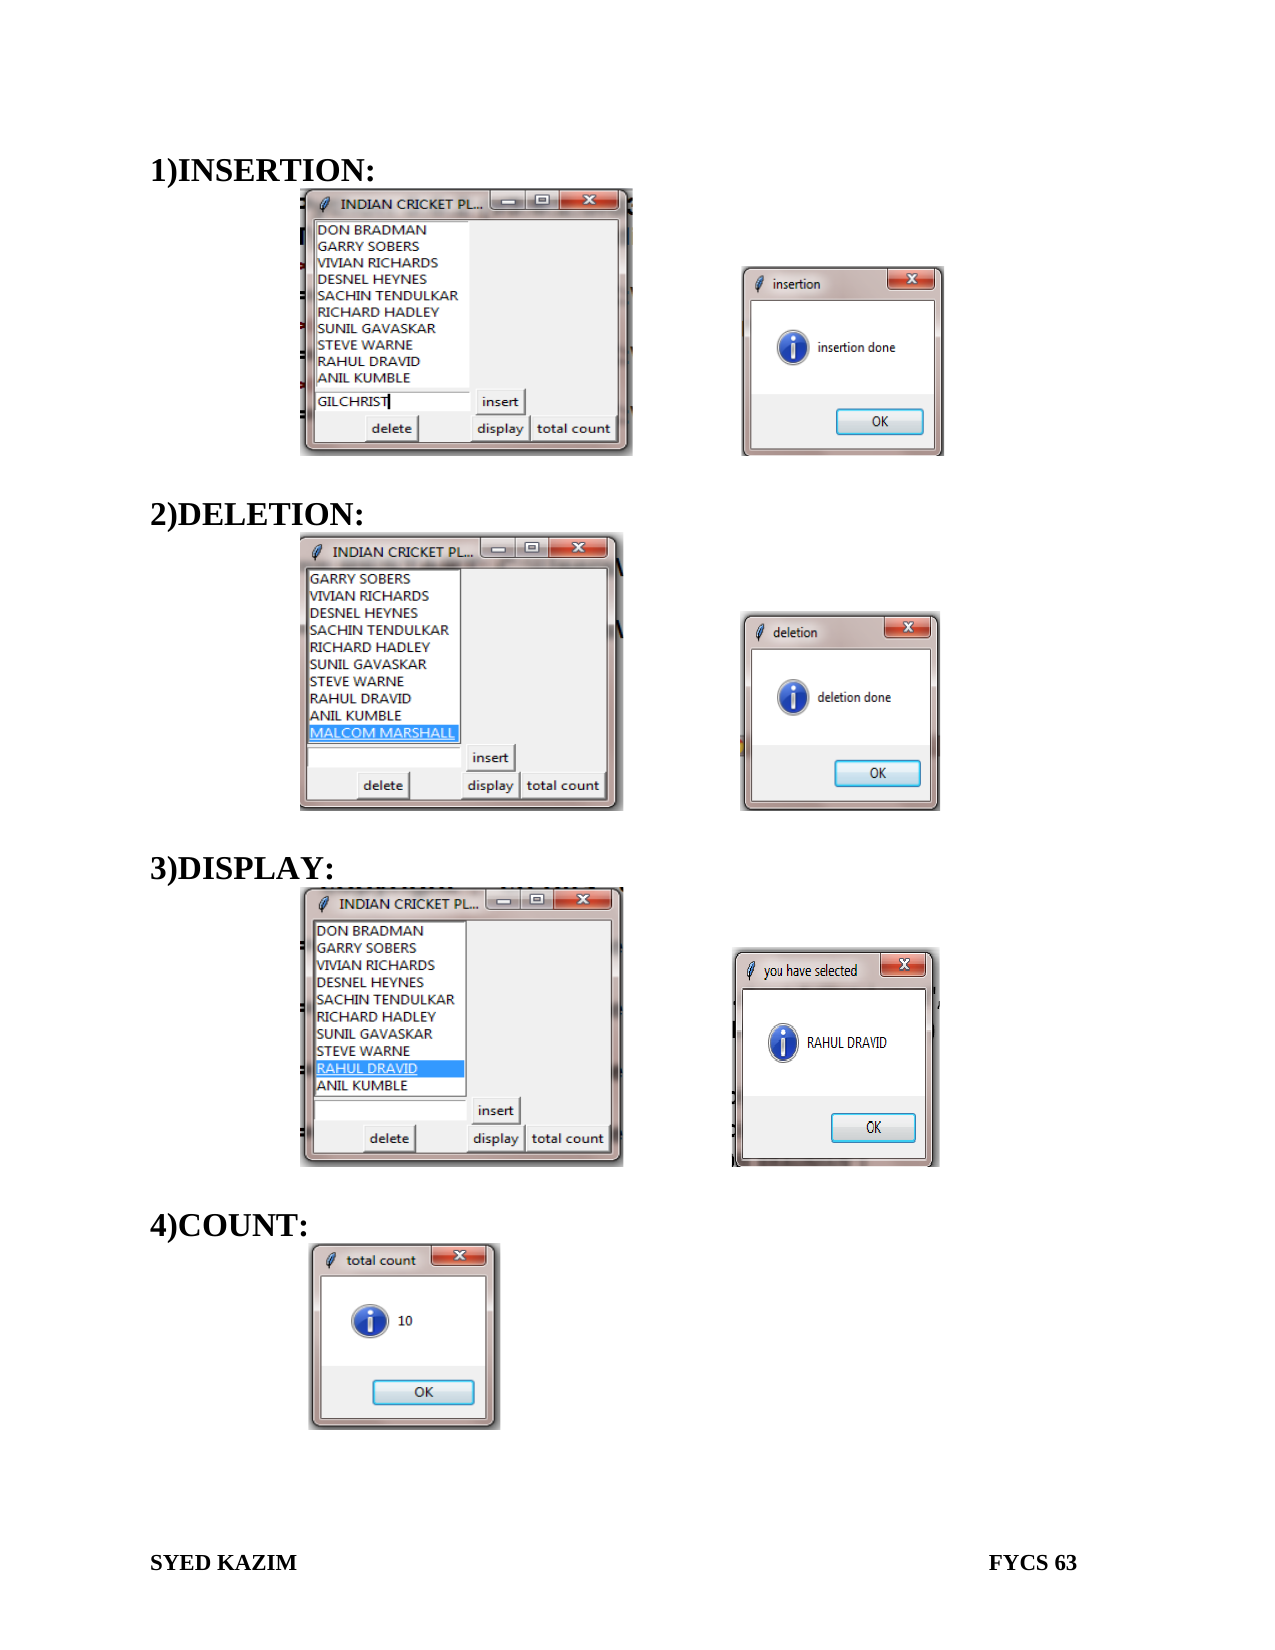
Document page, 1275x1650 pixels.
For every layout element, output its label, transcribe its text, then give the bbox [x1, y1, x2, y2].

text 4)COUNT: [150, 1205, 1125, 1243]
text 1)INSERTION: [150, 150, 1125, 188]
picture [741, 266, 945, 456]
picture [308, 1243, 501, 1430]
text 2)DELETION: [150, 494, 1125, 532]
picture [300, 532, 624, 811]
text 3)DISPLAY: [150, 849, 1125, 887]
picture [740, 611, 941, 811]
picture [300, 887, 624, 1167]
picture [731, 947, 940, 1167]
picture [300, 188, 633, 456]
